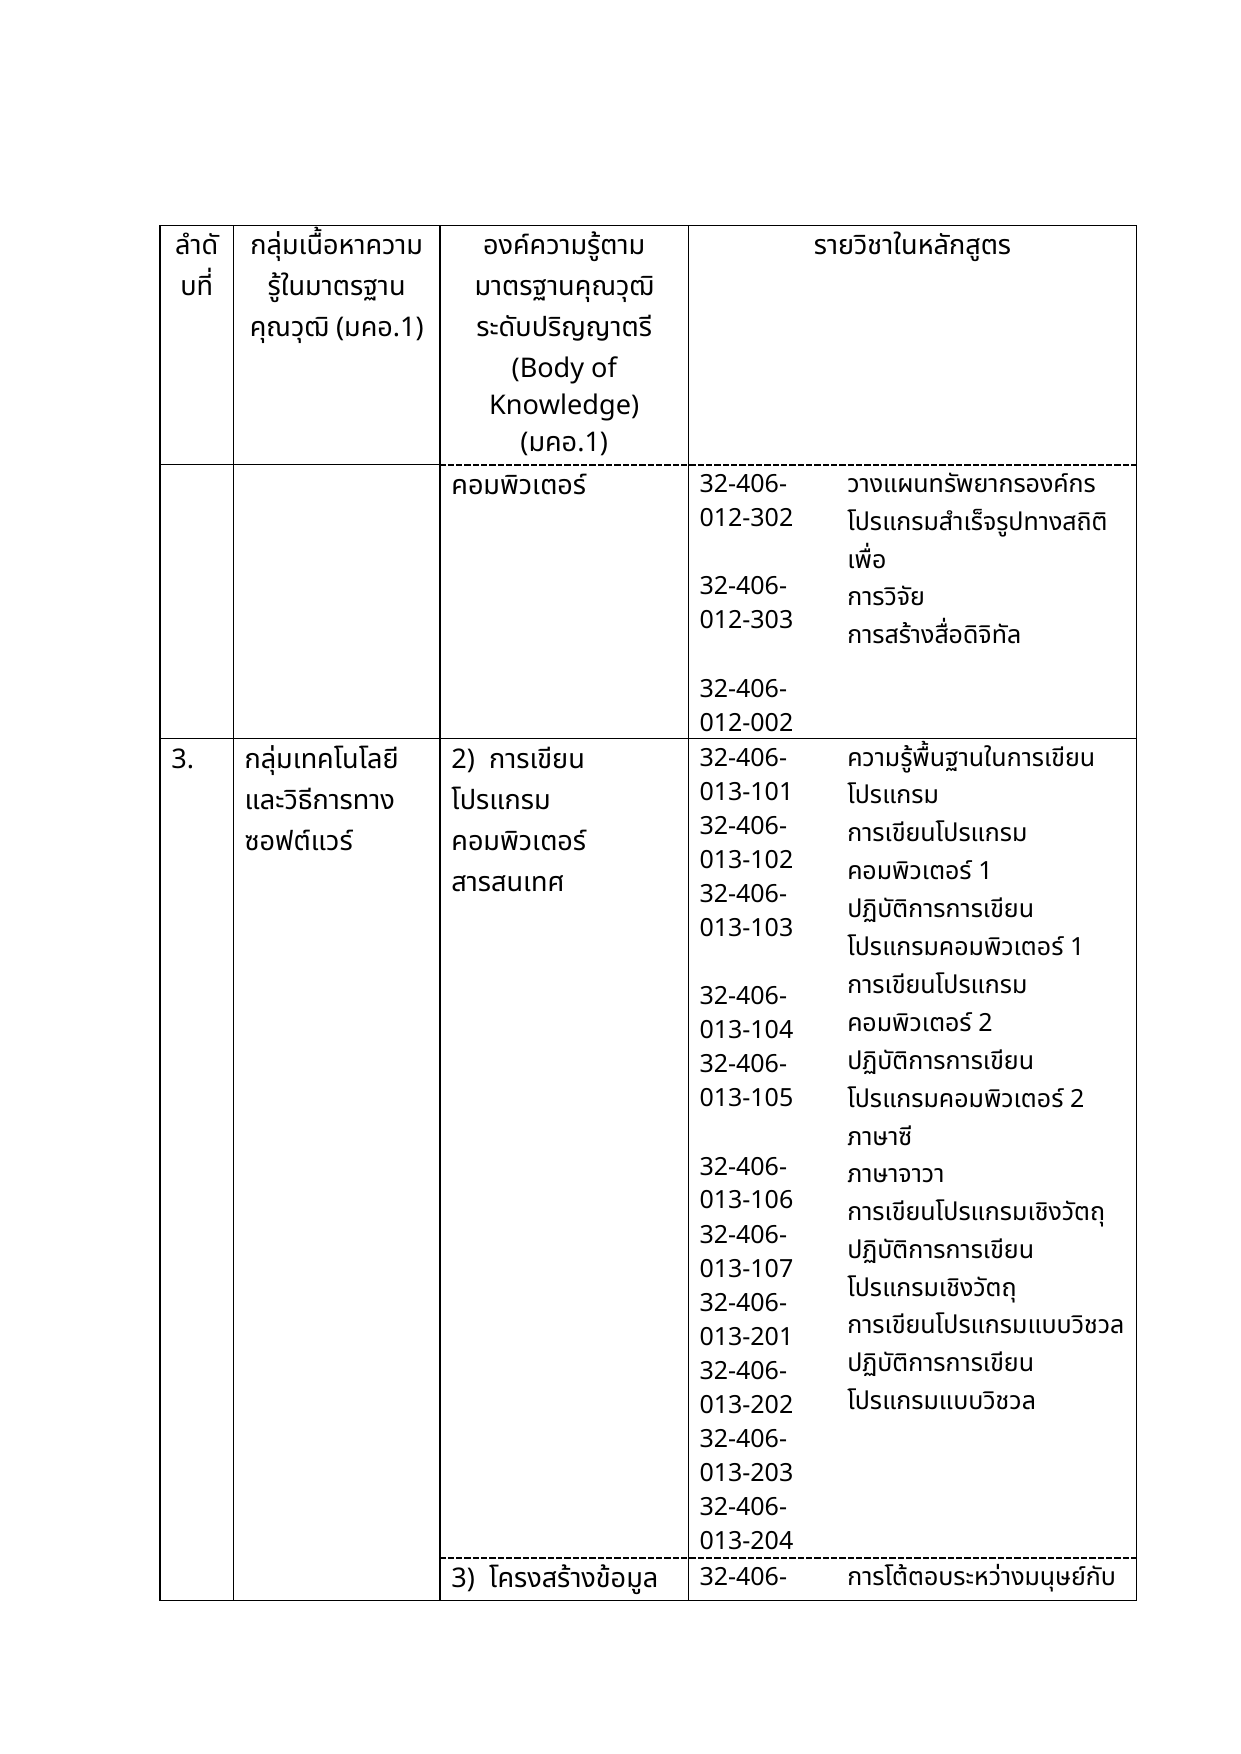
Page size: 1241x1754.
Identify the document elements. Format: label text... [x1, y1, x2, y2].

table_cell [836, 464, 1136, 738]
table_header องค์ความรู้ตามมาตรฐานคุณวุฒิระดับปริญญาตรี (Body of Knowledge) (มคอ.1) [441, 226, 688, 464]
table_cell 3. [161, 739, 233, 1600]
table_header กลุ่มเนื้อหาความรู้ในมาตรฐานคุณวุฒิ (มคอ.1) [234, 226, 439, 464]
table_cell 2) การเขียนโปรแกรมคอมพิวเตอร์สารสนเทศ [441, 739, 688, 1557]
table_header ลำดับที่ [161, 226, 233, 464]
table_header รายวิชาในหลักสูตร [689, 226, 1136, 464]
table_cell 11) ทักษะการใช้ซอฟต์แวร์ คอมพิวเตอร์ [441, 464, 688, 738]
table_cell 3) โครงสร้างข้อมูลและขั้นตอนวิธี [441, 1557, 688, 1600]
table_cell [689, 464, 836, 738]
table_cell กลุ่มเทคโนโลยีและวิธีการทางซอฟต์แวร์ [234, 739, 439, 1600]
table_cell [836, 1557, 1136, 1600]
table_cell ความรู้พื้นฐานในการเขียนโปรแกรม การเขียนโปรแกรมคอมพิวเตอร์ 1 ปฏิบัติการการเขียนโปรแกรมคอมพิวเตอร์ 1 การเขียนโปรแกรมคอมพิวเตอร์ 2 ปฏิบัติการการเขียนโปรแกรมคอมพิวเตอร์ 2 ภาษาซี ภาษาจาวา การเขียนโปรแกรมเชิงวัตถุ ปฏิบัติการการเขียนโปรแกรมเชิงวัตถุ การเขียนโปรแกรมแบบวิชวล ปฏิบัติการการเขียนโปรแกรมแบบวิชวล [836, 739, 1136, 1557]
table_cell 32-406-013-101 32-406-013-102 32-406-013-103 32-406-013-104 32-406-013-105 32-406-013-106 32-406-013-107 32-406-013-201 32-406-013-202 32-406-013-203 32-406-013-204 [689, 739, 836, 1557]
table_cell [689, 1557, 836, 1600]
